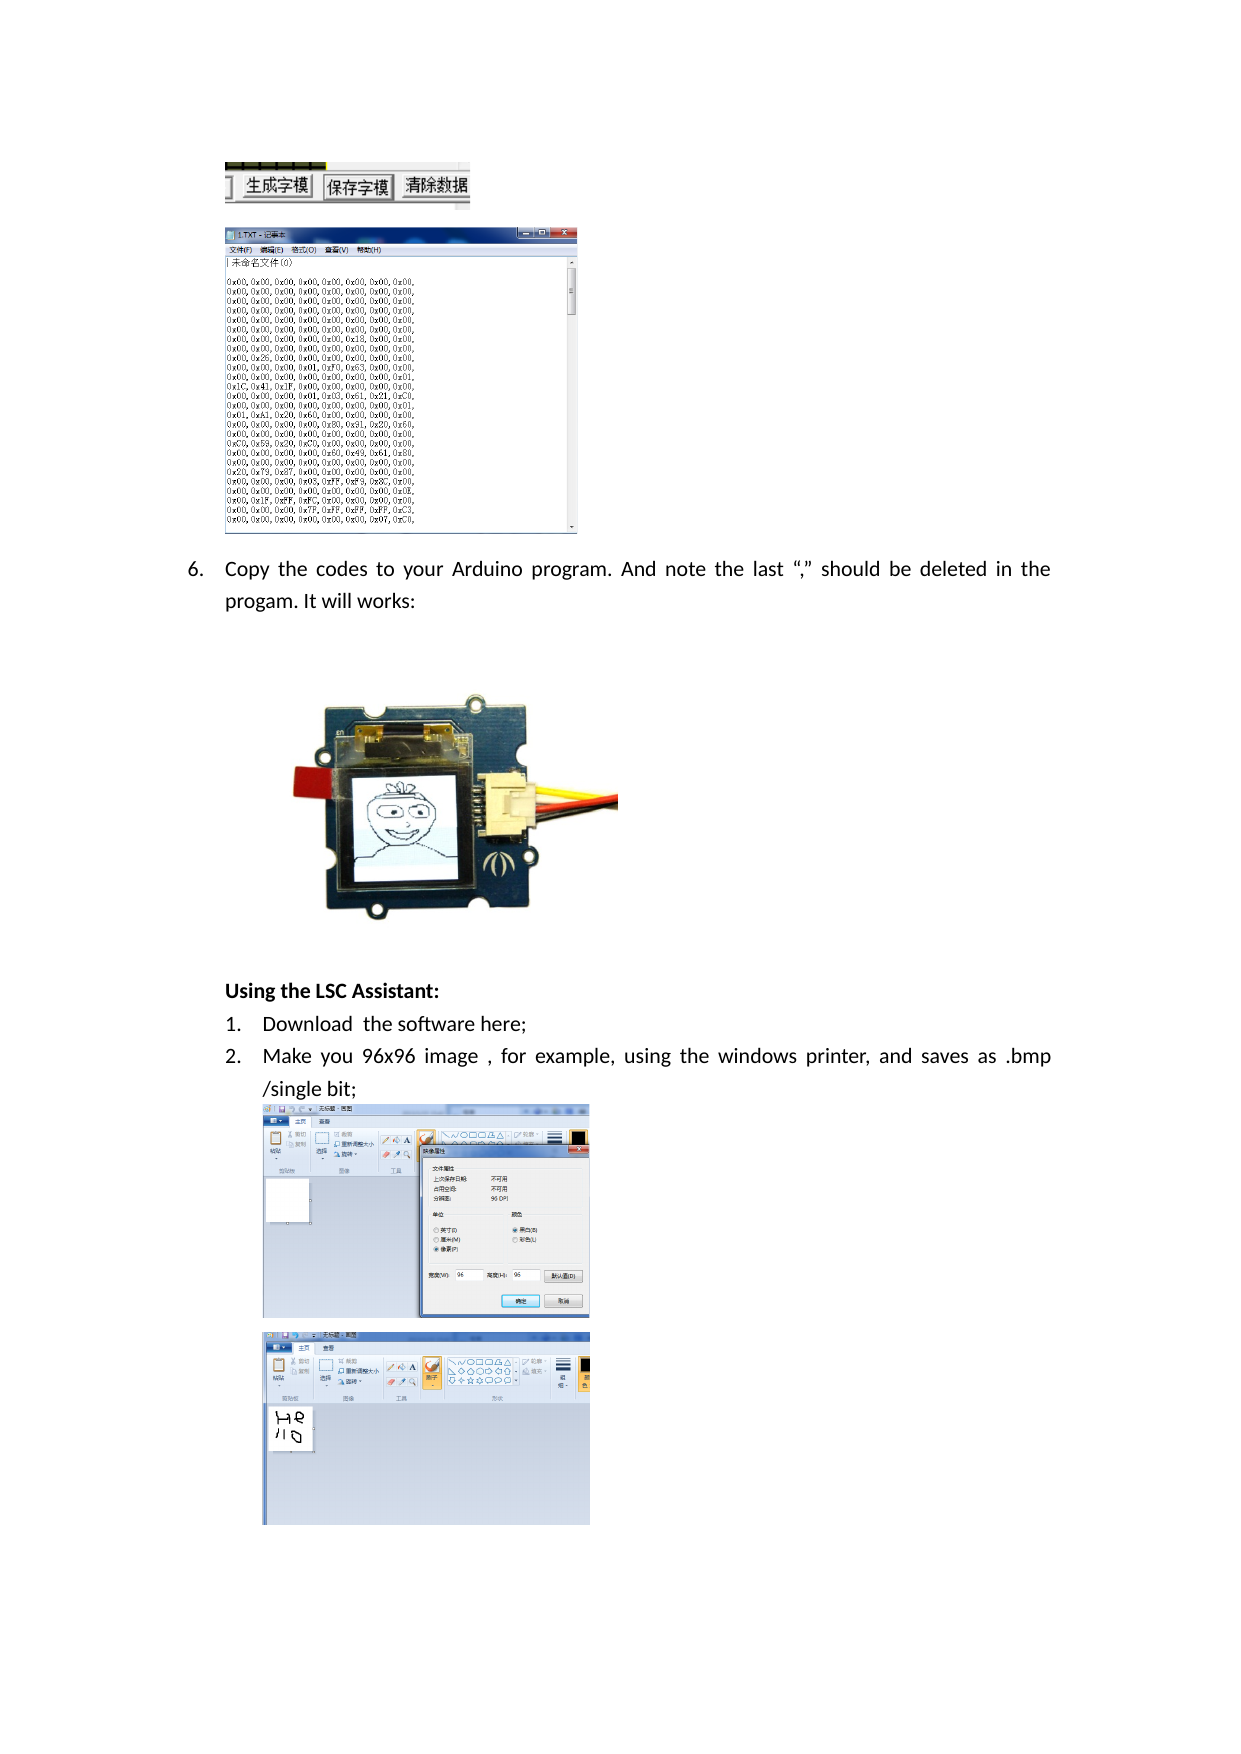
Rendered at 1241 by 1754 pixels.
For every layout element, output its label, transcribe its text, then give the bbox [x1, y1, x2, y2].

picture [225, 227, 578, 534]
picture [225, 162, 470, 210]
list Download the software here; [225, 1007, 1053, 1039]
list Copy the codes to your Arduino program. And note the last “,” should be deleted in the progam. It will works: [187, 552, 1053, 617]
picture [225, 649, 618, 960]
picture [262, 1332, 590, 1525]
picture [262, 1104, 590, 1318]
list Make you 96x96 image , for example, using the windows printer, and saves as .bmp /single bit; [225, 1039, 1053, 1104]
list Using the LSC Assistant: [225, 974, 1053, 1007]
